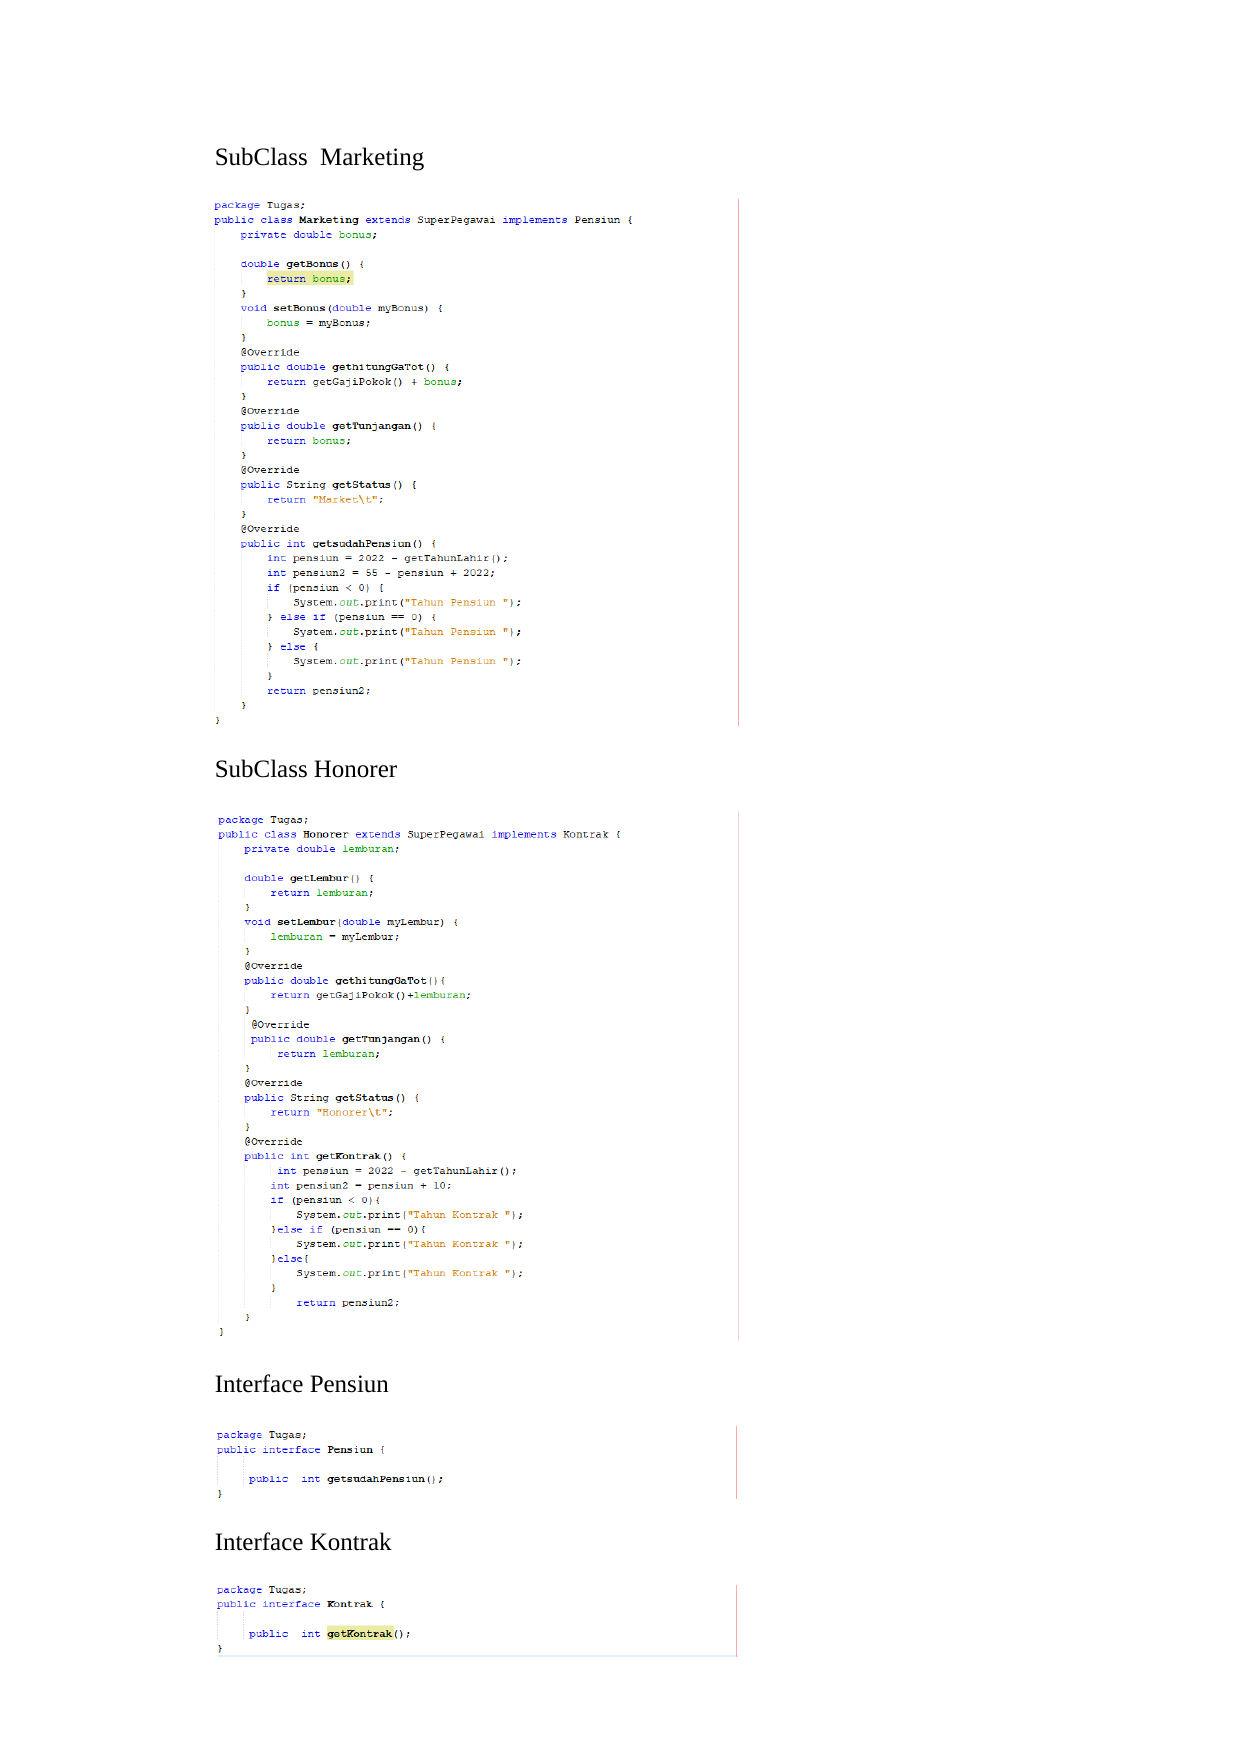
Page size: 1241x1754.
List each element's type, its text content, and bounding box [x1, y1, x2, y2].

text Interface Pensiun [139, 1369, 1103, 1398]
picture [214, 199, 740, 726]
text SubClass Marketing [139, 142, 1103, 170]
picture [214, 811, 743, 1341]
picture [214, 1585, 739, 1657]
text SubClass Honorer [139, 754, 1103, 783]
text Interface Kontrak [139, 1527, 1103, 1556]
picture [214, 1426, 740, 1499]
